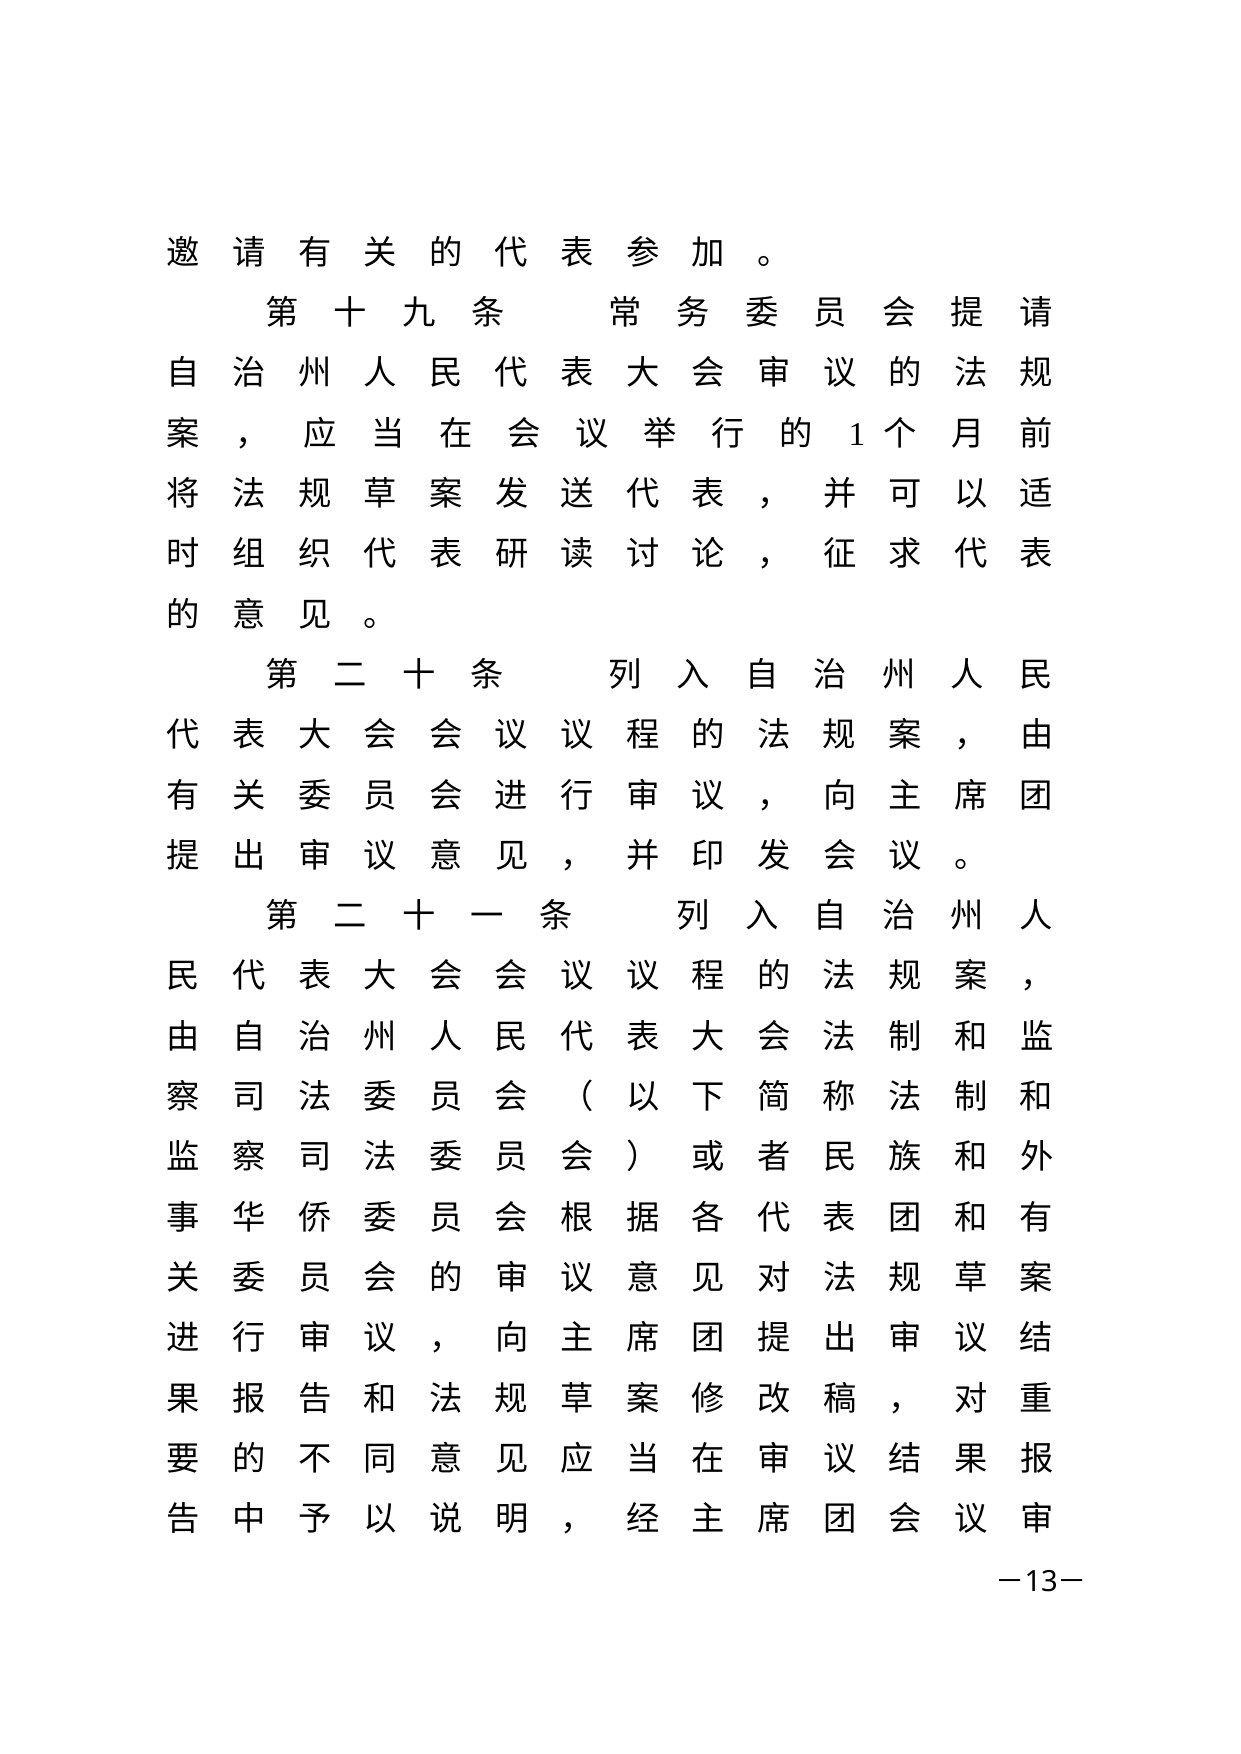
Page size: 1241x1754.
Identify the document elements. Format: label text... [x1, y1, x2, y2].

text 第二十条 列入自治州人民代表大会会议议程的法规案，由有关委员会进行审议，向主席团提出审议意见，并印发会议。 [167, 642, 1085, 883]
text 常务委员会依照第一款的规定审议法规案，应当通过多种形式征求自治州人民代表大会代表的意见，并将有关情况予以反馈；有关委员会进行立法调研，可以邀请有关的代表参加。 [167, 219, 1085, 280]
text 第十九条 常务委员会提请自治州人民代表大会审议的法规案，应当在会议举行的1个月前将法规草案发送代表，并可以适时组织代表研读讨论，征求代表的意见。 [167, 280, 1085, 642]
